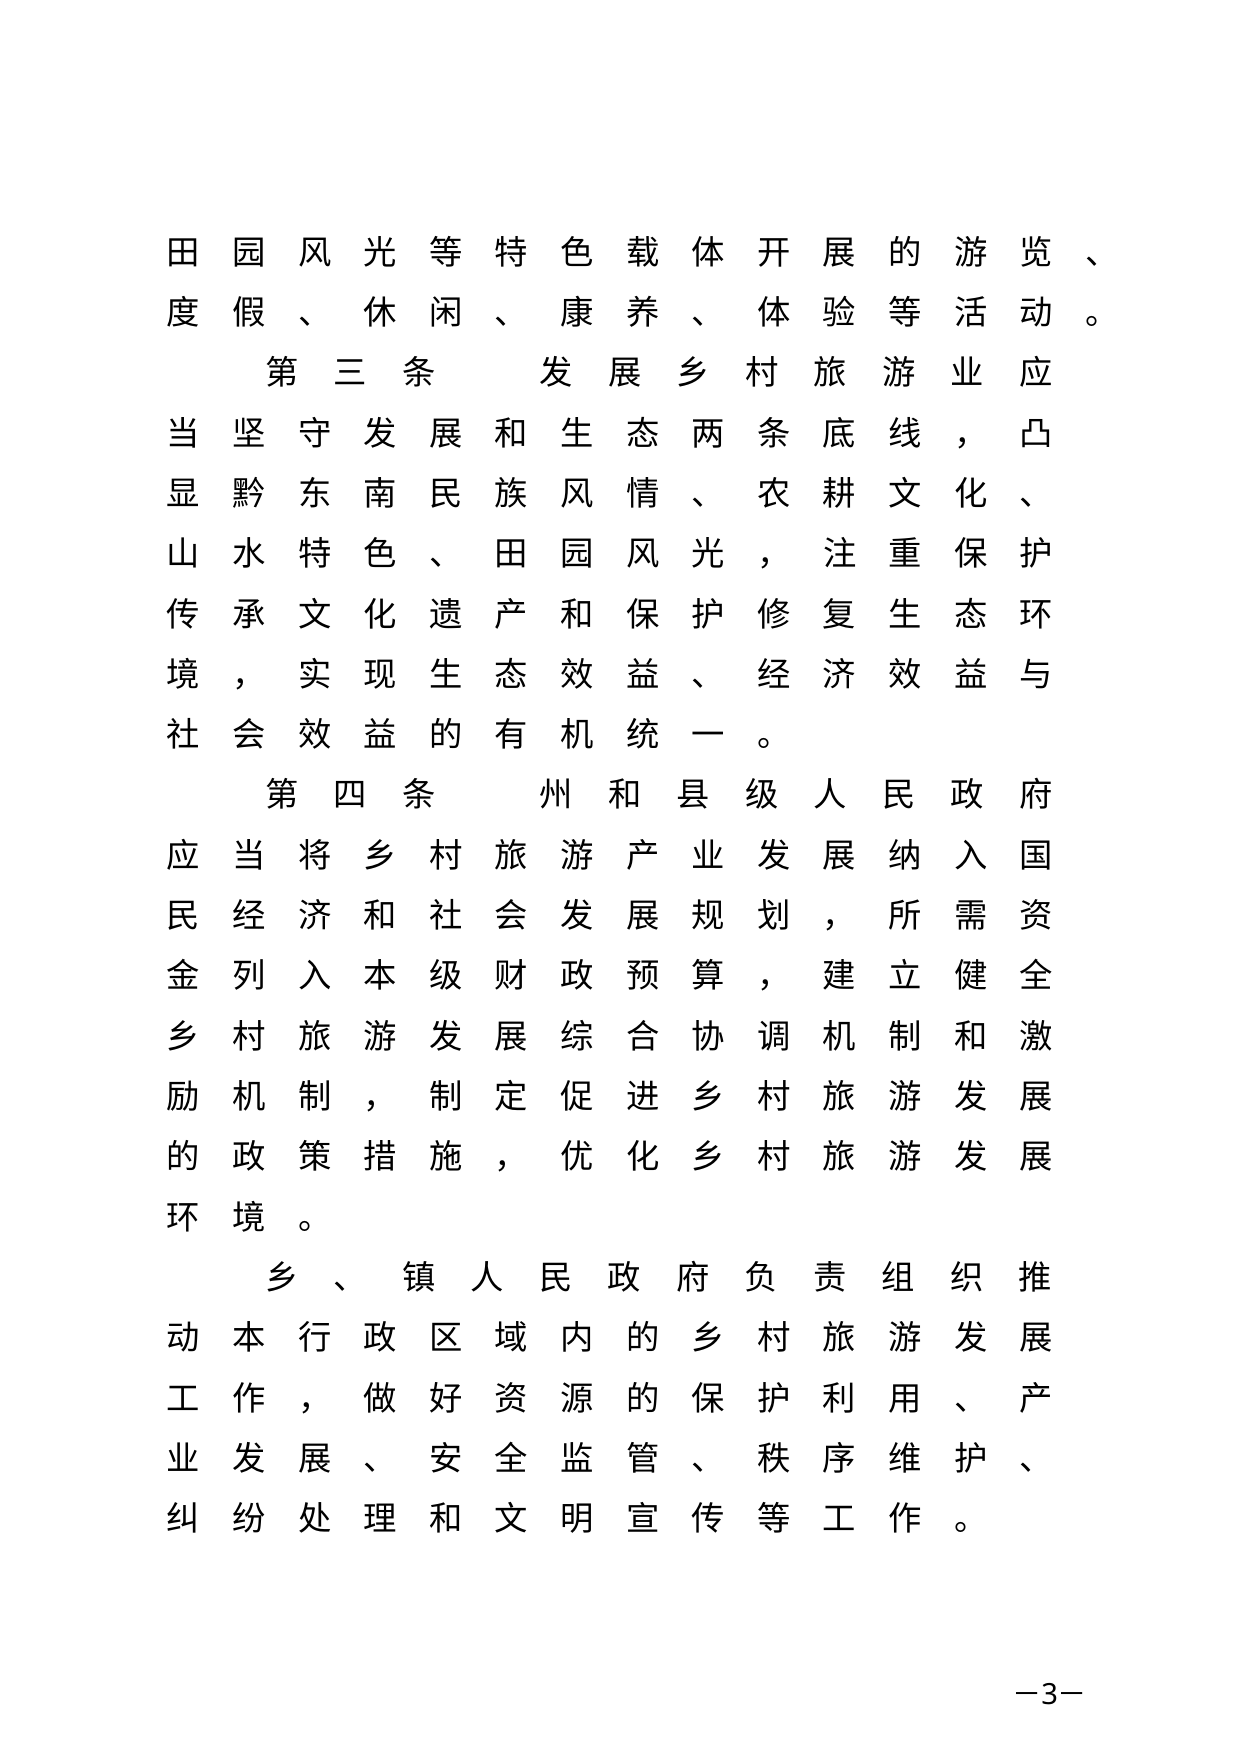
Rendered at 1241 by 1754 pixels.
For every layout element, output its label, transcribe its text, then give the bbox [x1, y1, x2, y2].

text 第三条 发展乡村旅游业应当坚守发展和生态两条底线，凸显黔东南民族风情、农耕文化、山水特色、田园风光，注重保护传承文化遗产和保护修复生态环境，实现生态效益、经济效益与社会效益的有机统一。 [167, 340, 1085, 762]
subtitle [167, 219, 1085, 340]
subtitle 乡、镇人民政府负责组织推动本行政区域内的乡村旅游发展工作，做好资源的保护利用、产业发展、安全监管、秩序维护、纠纷处理和文明宣传等工作。 [167, 1245, 1085, 1546]
text 第四条 州和县级人民政府应当将乡村旅游产业发展纳入国民经济和社会发展规划，所需资金列入本级财政预算，建立健全乡村旅游发展综合协调机制和激励机制，制定促进乡村旅游发展的政策措施，优化乡村旅游发展环境。 [167, 762, 1085, 1245]
